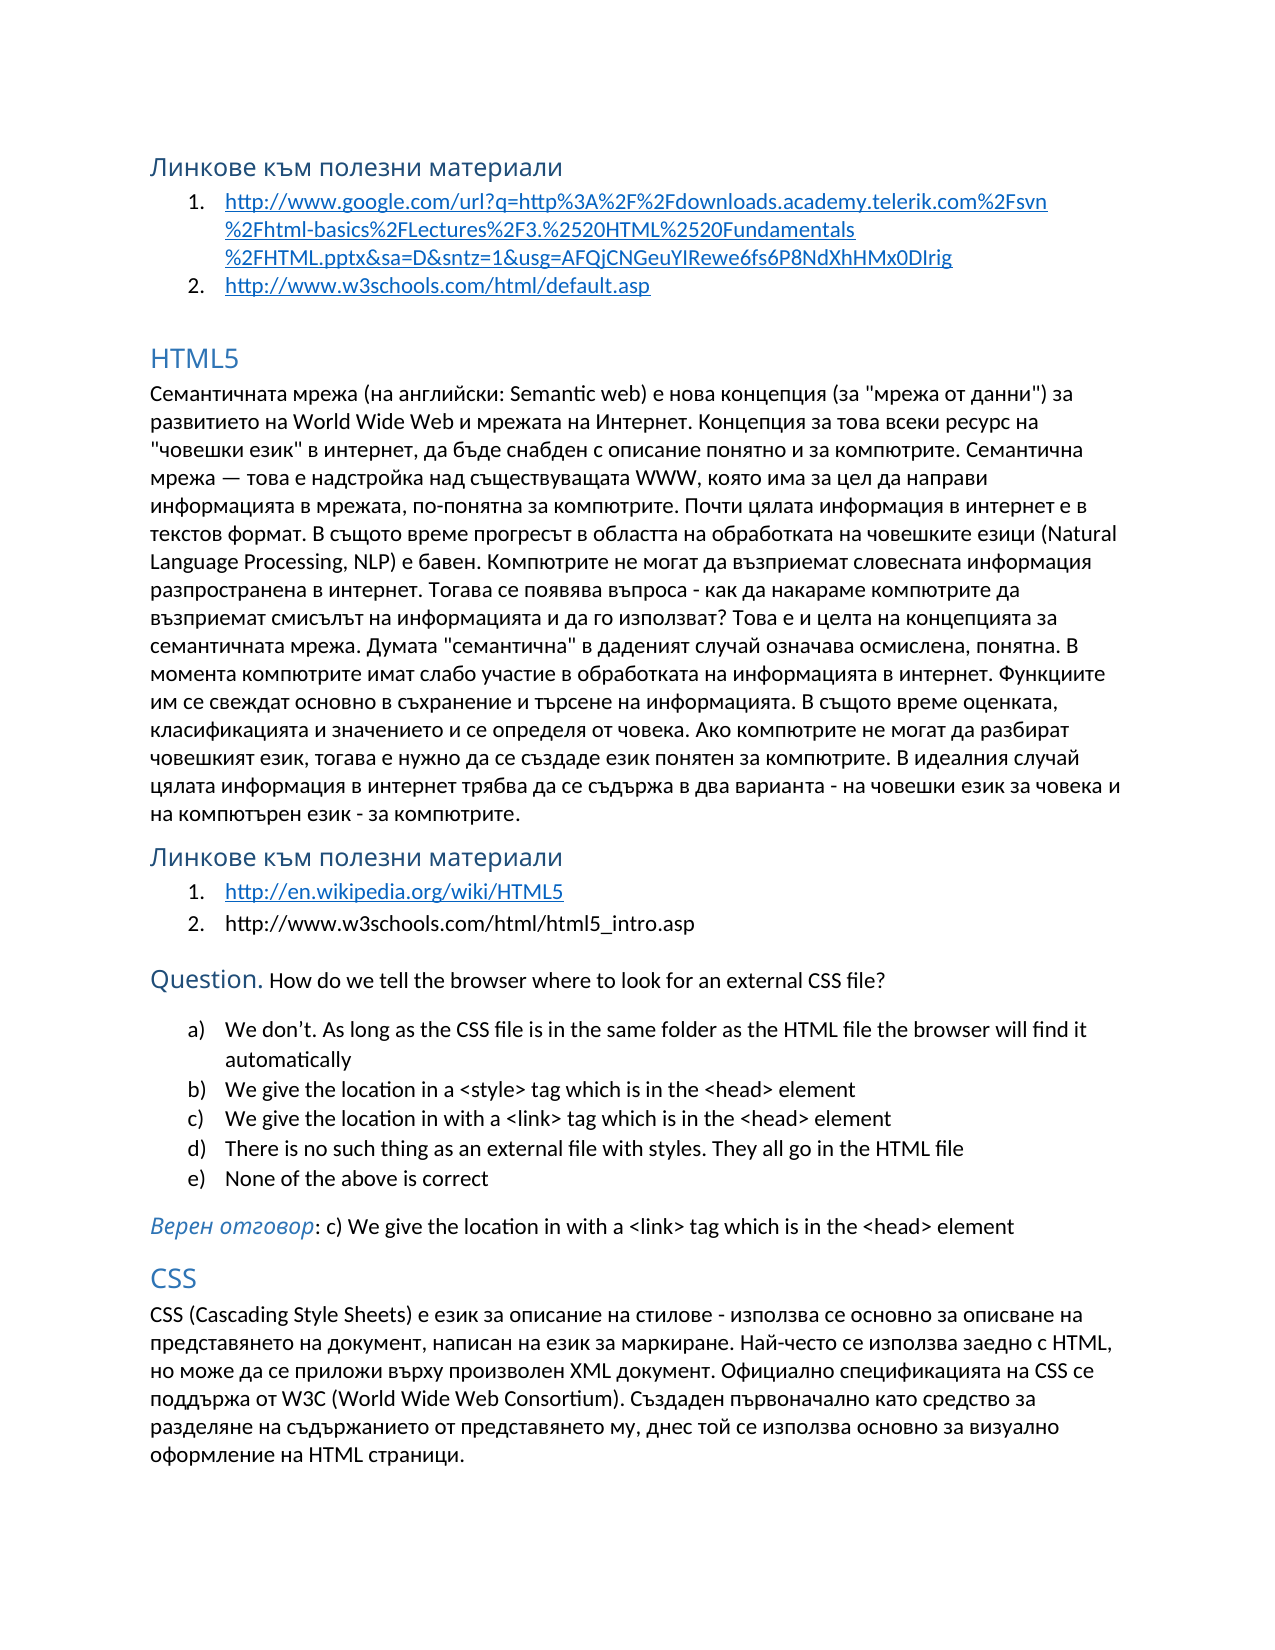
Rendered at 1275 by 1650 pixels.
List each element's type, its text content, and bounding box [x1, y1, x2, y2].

list http://www.google.com/url?q=http%3A%2F%2Fdownloads.academy.telerik.com%2Fsvn%2Fhtml-basics%2FLectures%2F3.%2520HTML%2520Fundamentals%2FHTML.pptx&sa=D&sntz=1&usg=AFQjCNGeuYIRewe6fs6P8NdXhHMx0DIrig [187, 187, 1125, 271]
subtitle HTML5 [150, 339, 1125, 376]
text CSS (Cascading Style Sheets) е език за описание на стилове - използва се основно за описване на представянето на документ, написан на език за маркиране. Най-често се използва заедно с HTML, но може да се приложи върху произволен XML документ. Официално спецификацията на CSS се поддържа от W3C (World Wide Web Consortium). Създаден първоначално като средство за разделяне на съдържанието от представянето му, днес той се използва основно за визуално оформление на HTML страници. [150, 1300, 1125, 1468]
text Семантичната мрежа (на английски: Semantic web) е нова концепция (за "мрежа от данни") за развитието на World Wide Web и мрежата на Интернет. Концепция за това всеки ресурс на "човешки език" в интернет, да бъде снабден с описание понятно и за компютрите. Семантична мрежа — това е надстройка над съществуващата WWW, която има за цел да направи информацията в мрежата, по-понятна за компютрите. Почти цялата информация в интернет е в текстов формат. В същото време прогресът в областта на обработката на човешките езици (Natural Language Processing, NLP) е бавен. Компютрите не могат да възприемат словесната информация разпространена в интернет. Тогава се появява въпроса - как да накараме компютрите да възприемат смисълът на информацията и да го използват? Това е и целта на концепцията за семантичната мрежа. Думата "семантична" в даденият случай означава осмислена, понятна. В момента компютрите имат слабо участие в обработката на информацията в интернет. Функциите им се свеждат основно в съхранение и търсене на информацията. В същото време оценката, класификацията и значението и се определя от човека. Ако компютрите не могат да разбират човешкият език, тогава е нужно да се създаде език понятен за компютрите. В идеалния случай цялата информация в интернет трябва да се съдържа в два варианта - на човешки език за човека и на компютърен език - за компютрите. [150, 379, 1125, 827]
subtitle Линкове към полезни материали [150, 150, 1125, 184]
subtitle Линкове към полезни материали [150, 840, 1125, 874]
list None of the above is correct [187, 1164, 1125, 1192]
text Верен отговор: c) We give the location in with a <link> tag which is in the <head> element [150, 1210, 1125, 1241]
list We give the location in a <style> tag which is in the <head> element [187, 1075, 1125, 1103]
text Question. How do we tell the browser where to look for an external CSS file? [150, 962, 1125, 996]
subtitle CSS [150, 1260, 1125, 1297]
list We give the location in with a <link> tag which is in the <head> element [187, 1104, 1125, 1132]
list We don’t. As long as the CSS file is in the same folder as the HTML file the browser will find it automatically [187, 1015, 1125, 1073]
list There is no such thing as an external file with styles. They all go in the HTML file [187, 1134, 1125, 1162]
list http://www.w3schools.com/html/html5_intro.asp [187, 909, 1125, 937]
list http://en.wikipedia.org/wiki/HTML5 [187, 877, 1125, 905]
list http://www.w3schools.com/html/default.asp [187, 271, 1125, 299]
